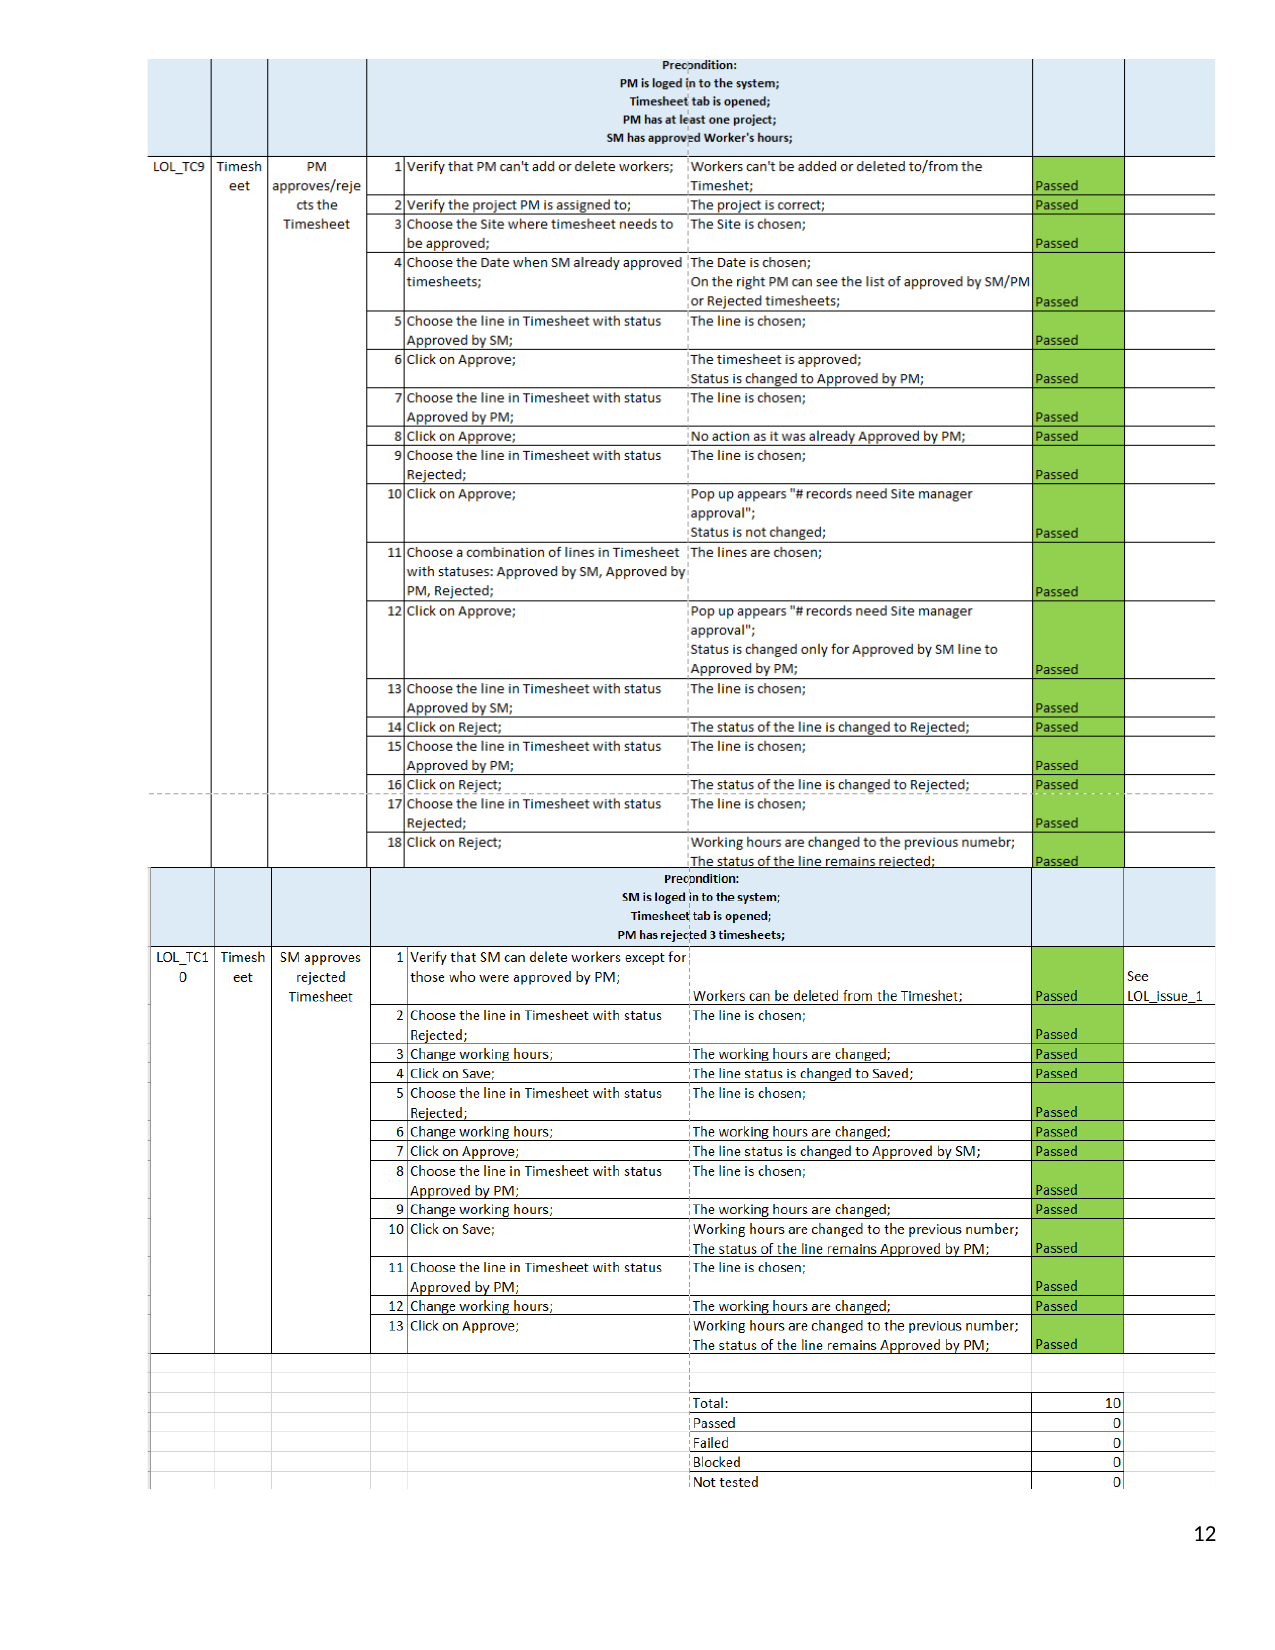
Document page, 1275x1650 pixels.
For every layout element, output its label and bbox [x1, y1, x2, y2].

picture [147, 59, 1216, 1489]
